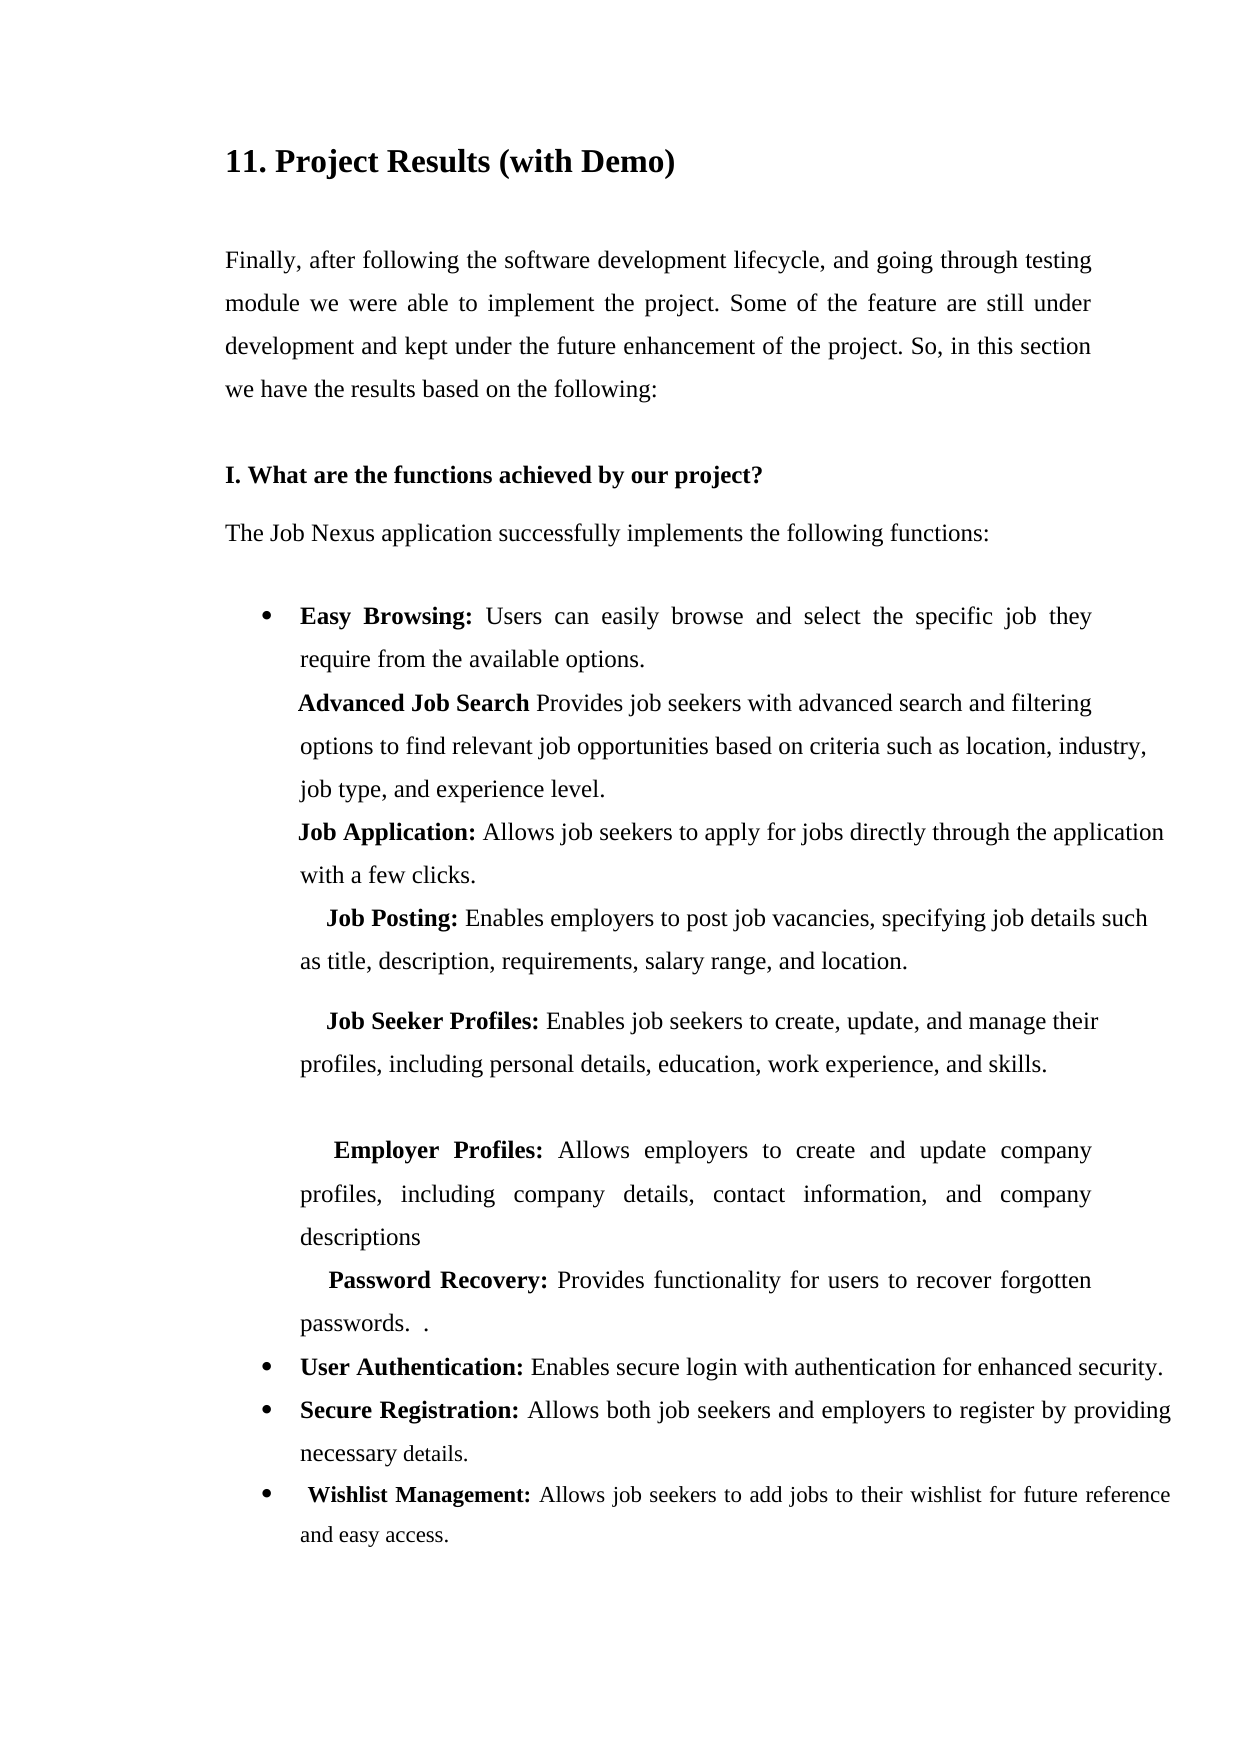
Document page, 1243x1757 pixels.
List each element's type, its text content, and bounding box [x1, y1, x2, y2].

text  Advanced Job Search Provides job seekers with advanced search and filtering options to find relevant job opportunities based on criteria such as location, industry, job type, and experience level. [150, 688, 1172, 803]
list Secure Registration: Allows both job seekers and employers to register by providing necessary details. [262, 1395, 1172, 1467]
text Finally, after following the software development lifecycle, and going through testing module we were able to implement the project. Some of the feature are still under development and kept under the future enhancement of the project. So, in this section we have the results based on the following: [225, 245, 1093, 403]
text  Job Seeker Profiles: Enables job seekers to create, update, and manage their profiles, including personal details, education, work experience, and skills. [150, 1006, 1172, 1078]
list  Password Recovery: Provides functionality for users to recover forgotten passwords. . [300, 1265, 1092, 1337]
text  Job Application: Allows job seekers to apply for jobs directly through the application with a few clicks. [150, 817, 1172, 889]
list Easy Browsing: Users can easily browse and select the specific job they require from the available options. [262, 601, 1092, 673]
text 11. Project Results (with Demo) [225, 142, 1172, 180]
text The Job Nexus application successfully implements the following functions: [150, 518, 1172, 547]
list  Job Posting: Enables employers to post job vacancies, specifying job details such as title, description, requirements, salary range, and location. [225, 903, 1172, 975]
list User Authentication: Enables secure login with authentication for enhanced security. [262, 1352, 1172, 1380]
list Wishlist Management: Allows job seekers to add jobs to their wishlist for future reference and easy access. [262, 1481, 1172, 1547]
list What are the functions achieved by our project? [225, 460, 1172, 489]
list  Employer Profiles: Allows employers to create and update company profiles, including company details, contact information, and company descriptions [300, 1136, 1092, 1251]
